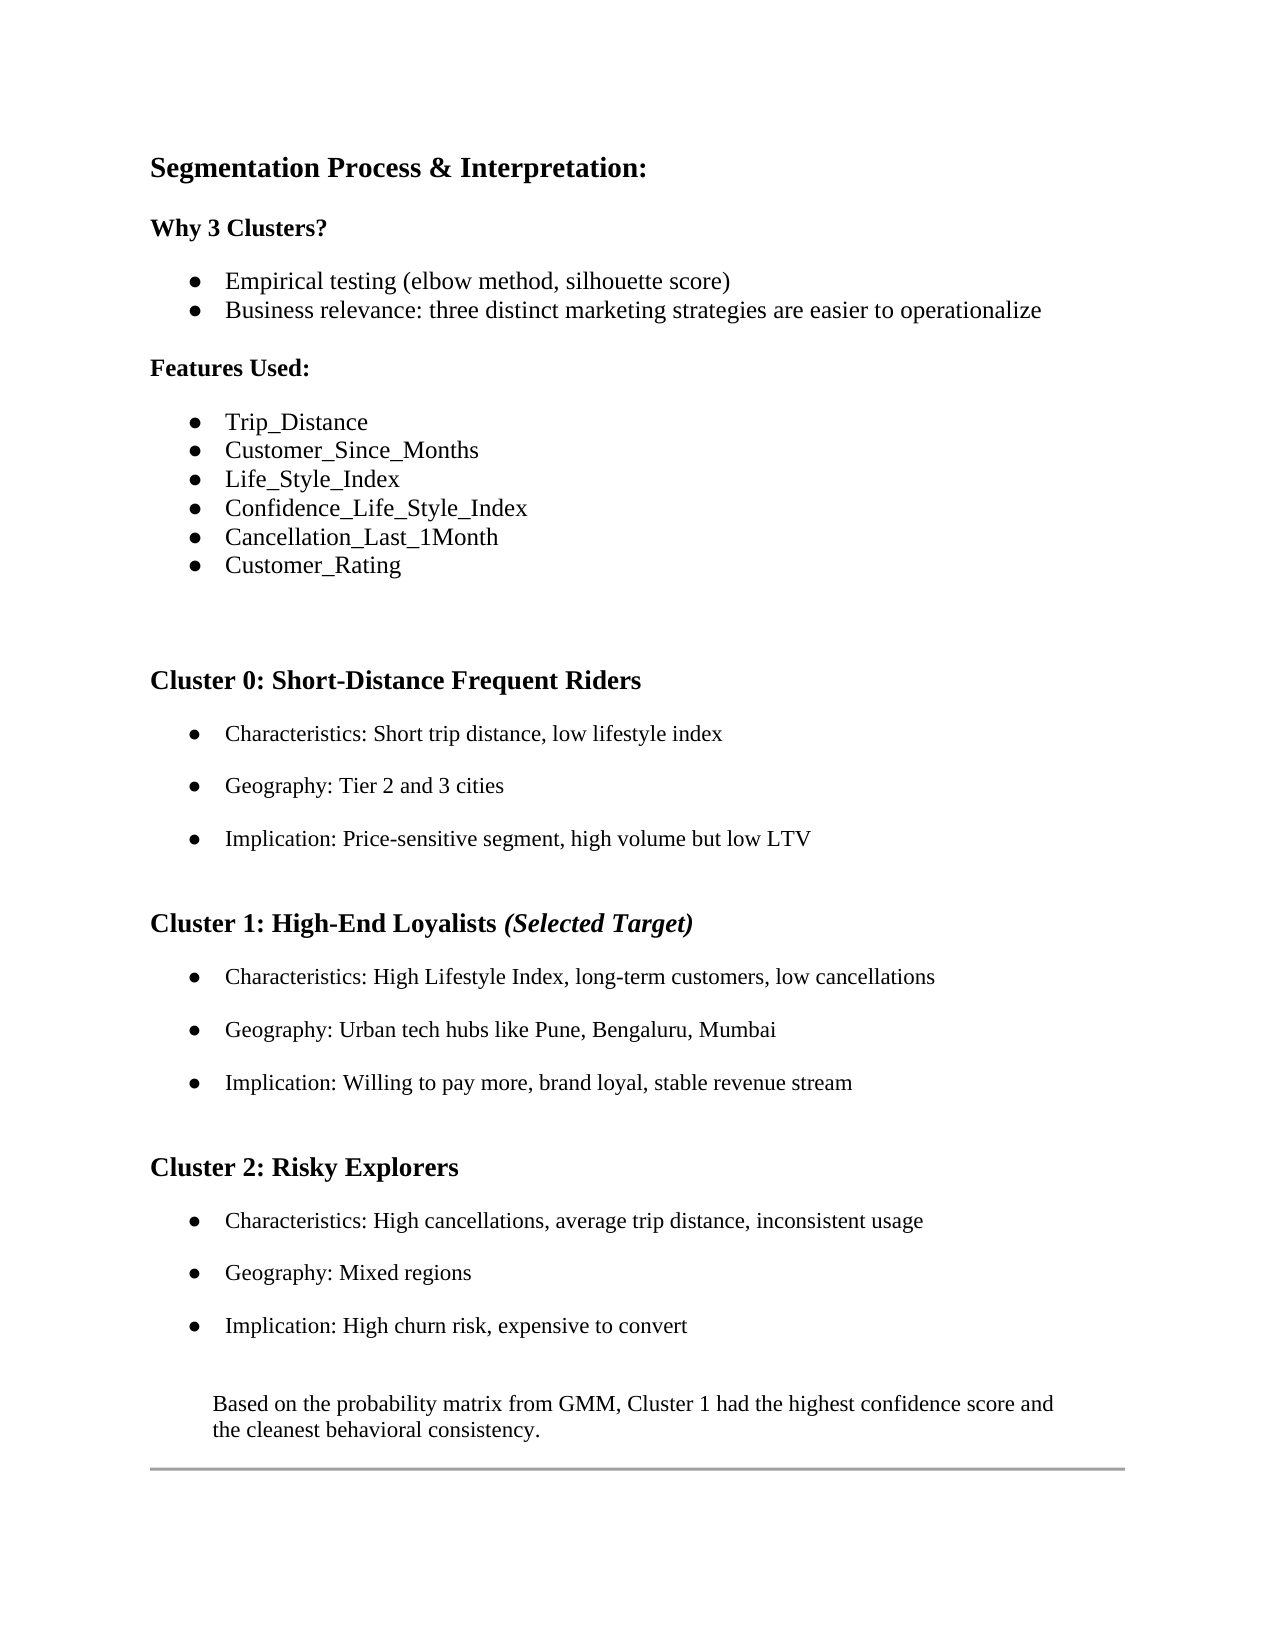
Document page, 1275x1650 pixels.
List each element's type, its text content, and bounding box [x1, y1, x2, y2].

list Geography: Tier 2 and 3 cities [187, 773, 1125, 825]
subtitle Features Used: [150, 353, 1125, 382]
subtitle Cluster 2: Risky Explorers [150, 1151, 1125, 1182]
list Customer_Since_Months [187, 436, 1125, 464]
list Characteristics: High Lifestyle Index, long-term customers, low cancellations [187, 963, 1125, 1016]
list Trip_Distance [187, 407, 1125, 436]
subtitle Segmentation Process & Interpretation: [150, 150, 1125, 183]
list Characteristics: Short trip distance, low lifestyle index [187, 720, 1125, 773]
list Confidence_Life_Style_Index [187, 493, 1125, 522]
list Customer_Rating [187, 551, 1125, 579]
subtitle Cluster 0: Short-Distance Frequent Riders [150, 664, 1125, 695]
list Characteristics: High cancellations, average trip distance, inconsistent usage [187, 1207, 1125, 1259]
subtitle Cluster 1: High-End Loyalists (Selected Target) [150, 907, 1125, 938]
list Geography: Mixed regions [187, 1259, 1125, 1312]
list Implication: Willing to pay more, brand loyal, stable revenue stream [187, 1069, 1125, 1121]
list Implication: High churn risk, expensive to convert [187, 1312, 1125, 1365]
list Business relevance: three distinct marketing strategies are easier to operationalize [187, 295, 1125, 324]
list Implication: Price-sensitive segment, high volume but low LTV [187, 825, 1125, 878]
list Cancellation_Last_1Month [187, 522, 1125, 551]
list Empirical testing (elbow method, silhouette score) [187, 266, 1125, 295]
subtitle Why 3 Clusters? [150, 213, 1125, 241]
text Based on the probability matrix from GMM, Cluster 1 had the highest confidence score and the cleanest behavioral consistency. [212, 1390, 1062, 1443]
list Life_Style_Index [187, 464, 1125, 493]
list Geography: Urban tech hubs like Pune, Bengaluru, Mumbai [187, 1016, 1125, 1069]
